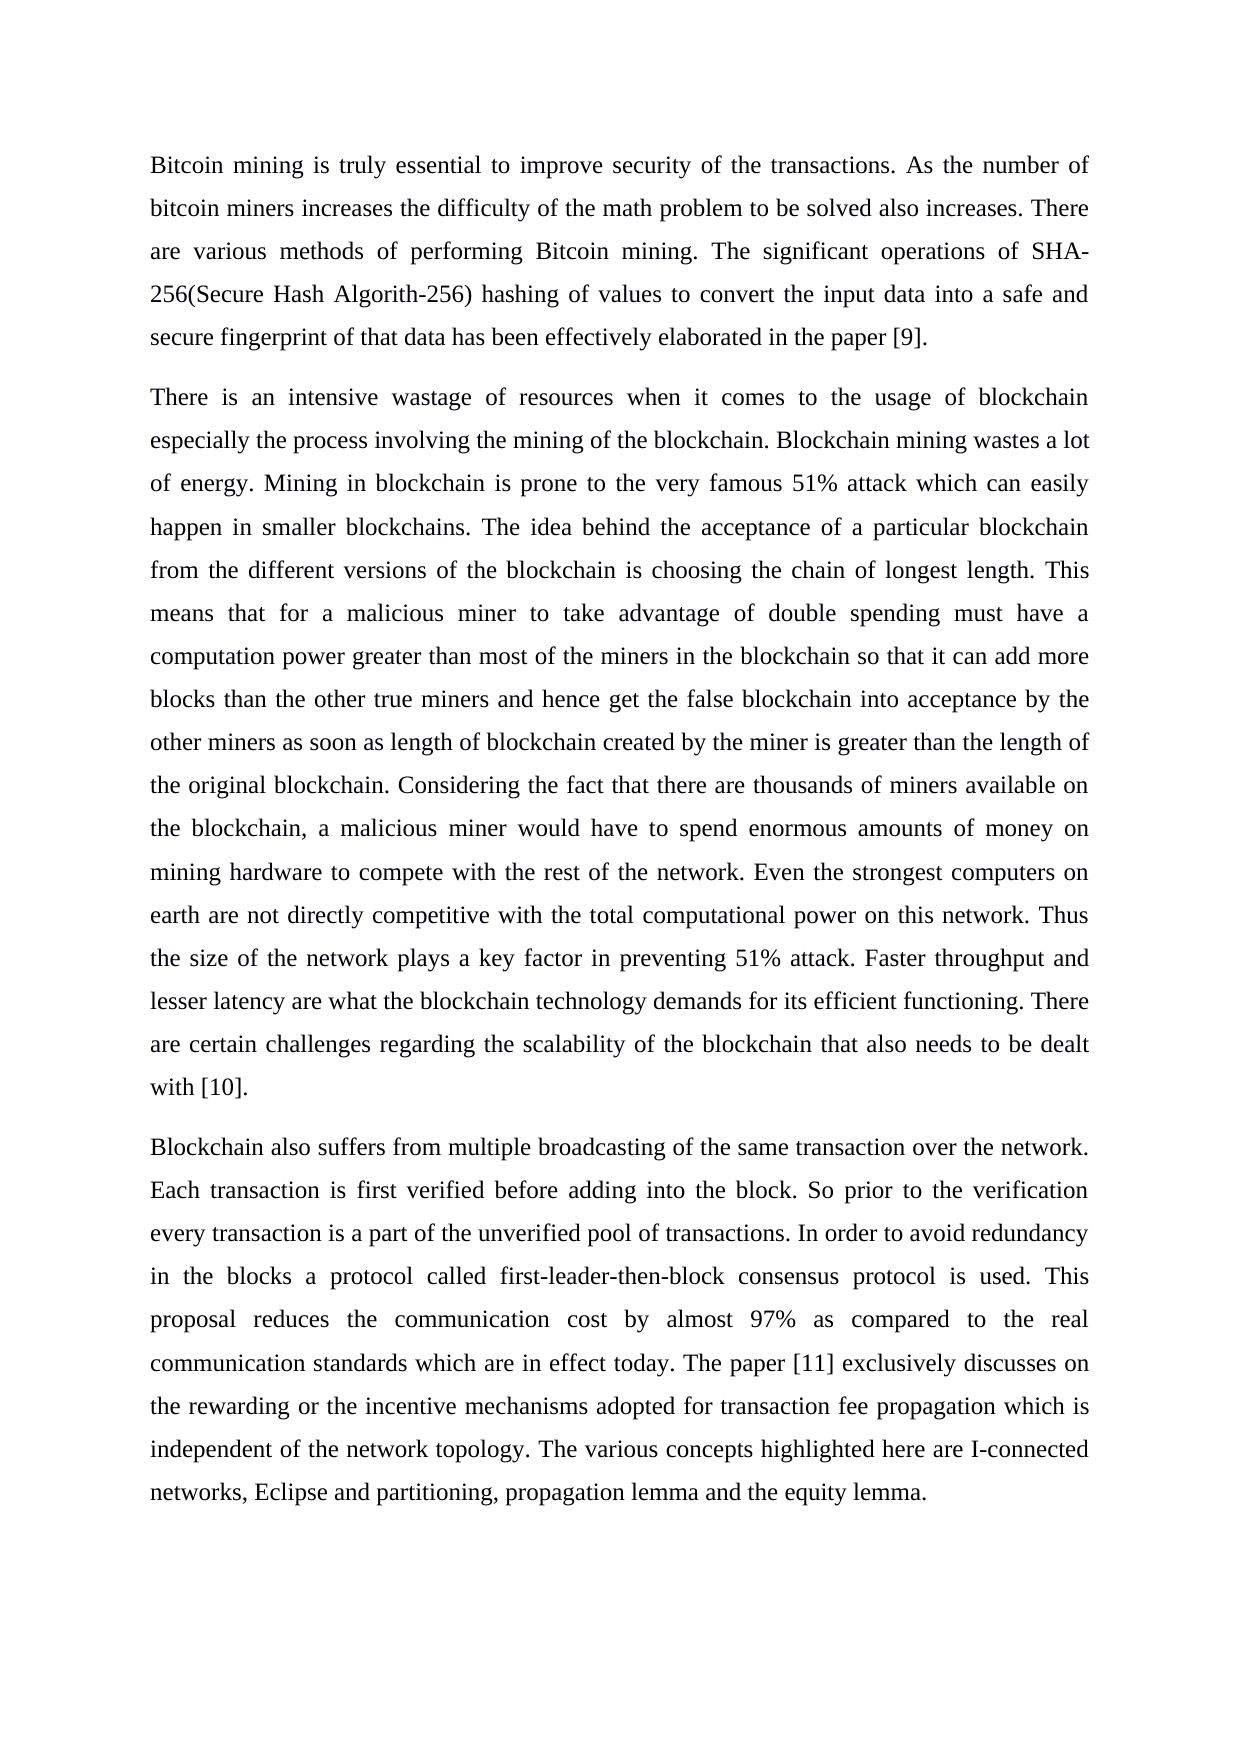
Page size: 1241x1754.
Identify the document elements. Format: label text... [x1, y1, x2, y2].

text Bitcoin mining is truly essential to improve security of the transactions. As the number of bitcoin miners increases the difficulty of the math problem to be solved also increases. There are various methods of performing Bitcoin mining. The significant operations of SHA-256(Secure Hash Algorith-256) hashing of values to convert the input data into a safe and secure fingerprint of that data has been effectively elaborated in the paper [9]. [150, 150, 1090, 351]
text Blockchain also suffers from multiple broadcasting of the same transaction over the network. Each transaction is first verified before adding into the block. So prior to the verification every transaction is a part of the unverified pool of transactions. In order to avoid redundancy in the blocks a protocol called first-leader-then-block consensus protocol is used. This proposal reduces the communication cost by almost 97% as compared to the real communication standards which are in effect today. The paper [11] exclusively discusses on the rewarding or the incentive mechanisms adopted for transaction fee propagation which is independent of the network topology. The various concepts highlighted here are I-connected networks, Eclipse and partitioning, propagation lemma and the equity lemma. [150, 1132, 1090, 1506]
text There is an intensive wastage of resources when it comes to the usage of blockchain especially the process involving the mining of the blockchain. Blockchain mining wastes a lot of energy. Mining in blockchain is prone to the very famous 51% attack which can easily happen in smaller blockchains. The idea behind the acceptance of a particular blockchain from the different versions of the blockchain is choosing the chain of longest length. This means that for a malicious miner to take advantage of double spending must have a computation power greater than most of the miners in the blockchain so that it can add more blocks than the other true miners and hence get the false blockchain into acceptance by the other miners as soon as length of blockchain created by the miner is greater than the length of the original blockchain. Considering the fact that there are thousands of miners available on the blockchain, a malicious miner would have to spend enormous amounts of money on mining hardware to compete with the rest of the network. Even the strongest computers on earth are not directly competitive with the total computational power on this network. Thus the size of the network plays a key factor in preventing 51% attack. Faster throughput and lesser latency are what the blockchain technology demands for its efficient functioning. There are certain challenges regarding the scalability of the blockchain that also needs to be dealt with [10]. [150, 382, 1090, 1101]
